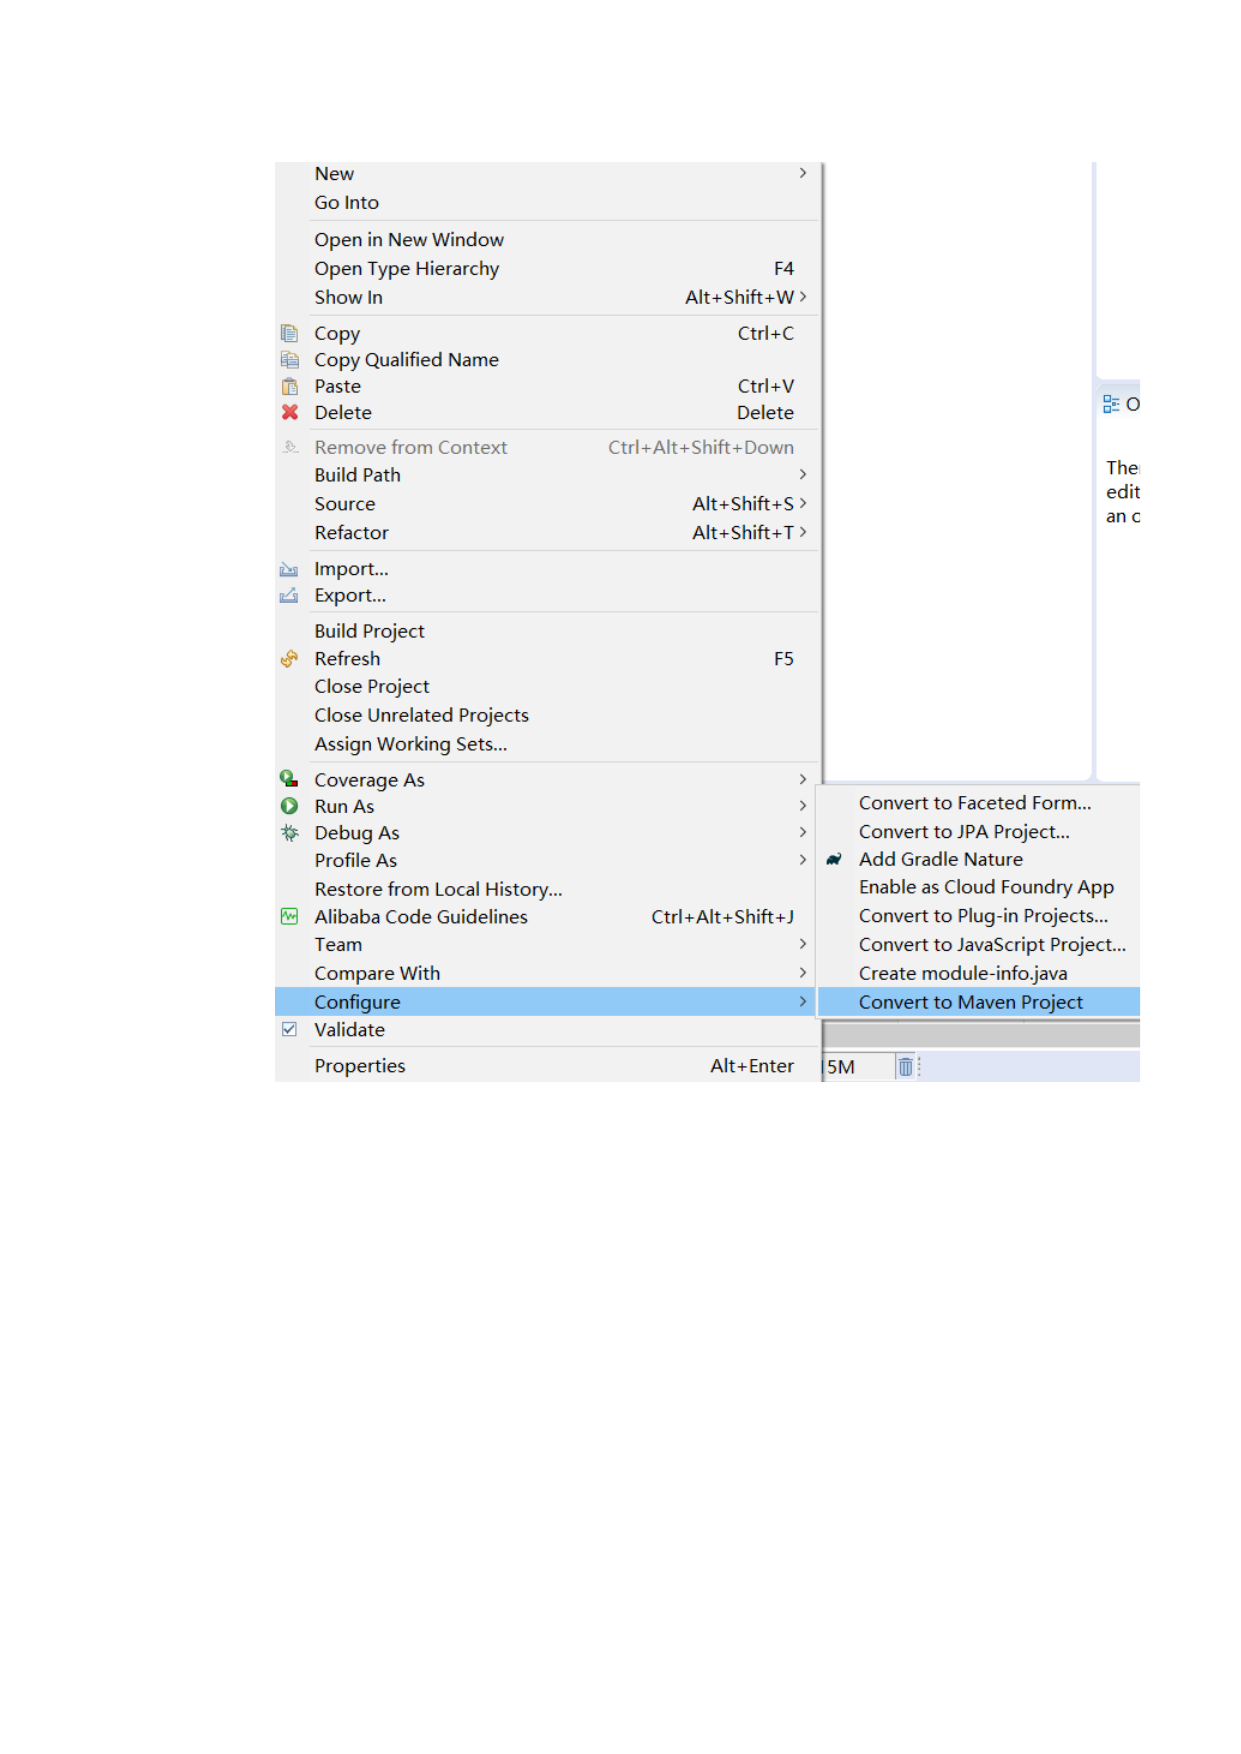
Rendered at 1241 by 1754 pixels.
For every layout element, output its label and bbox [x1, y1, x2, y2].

picture [275, 162, 1141, 1082]
